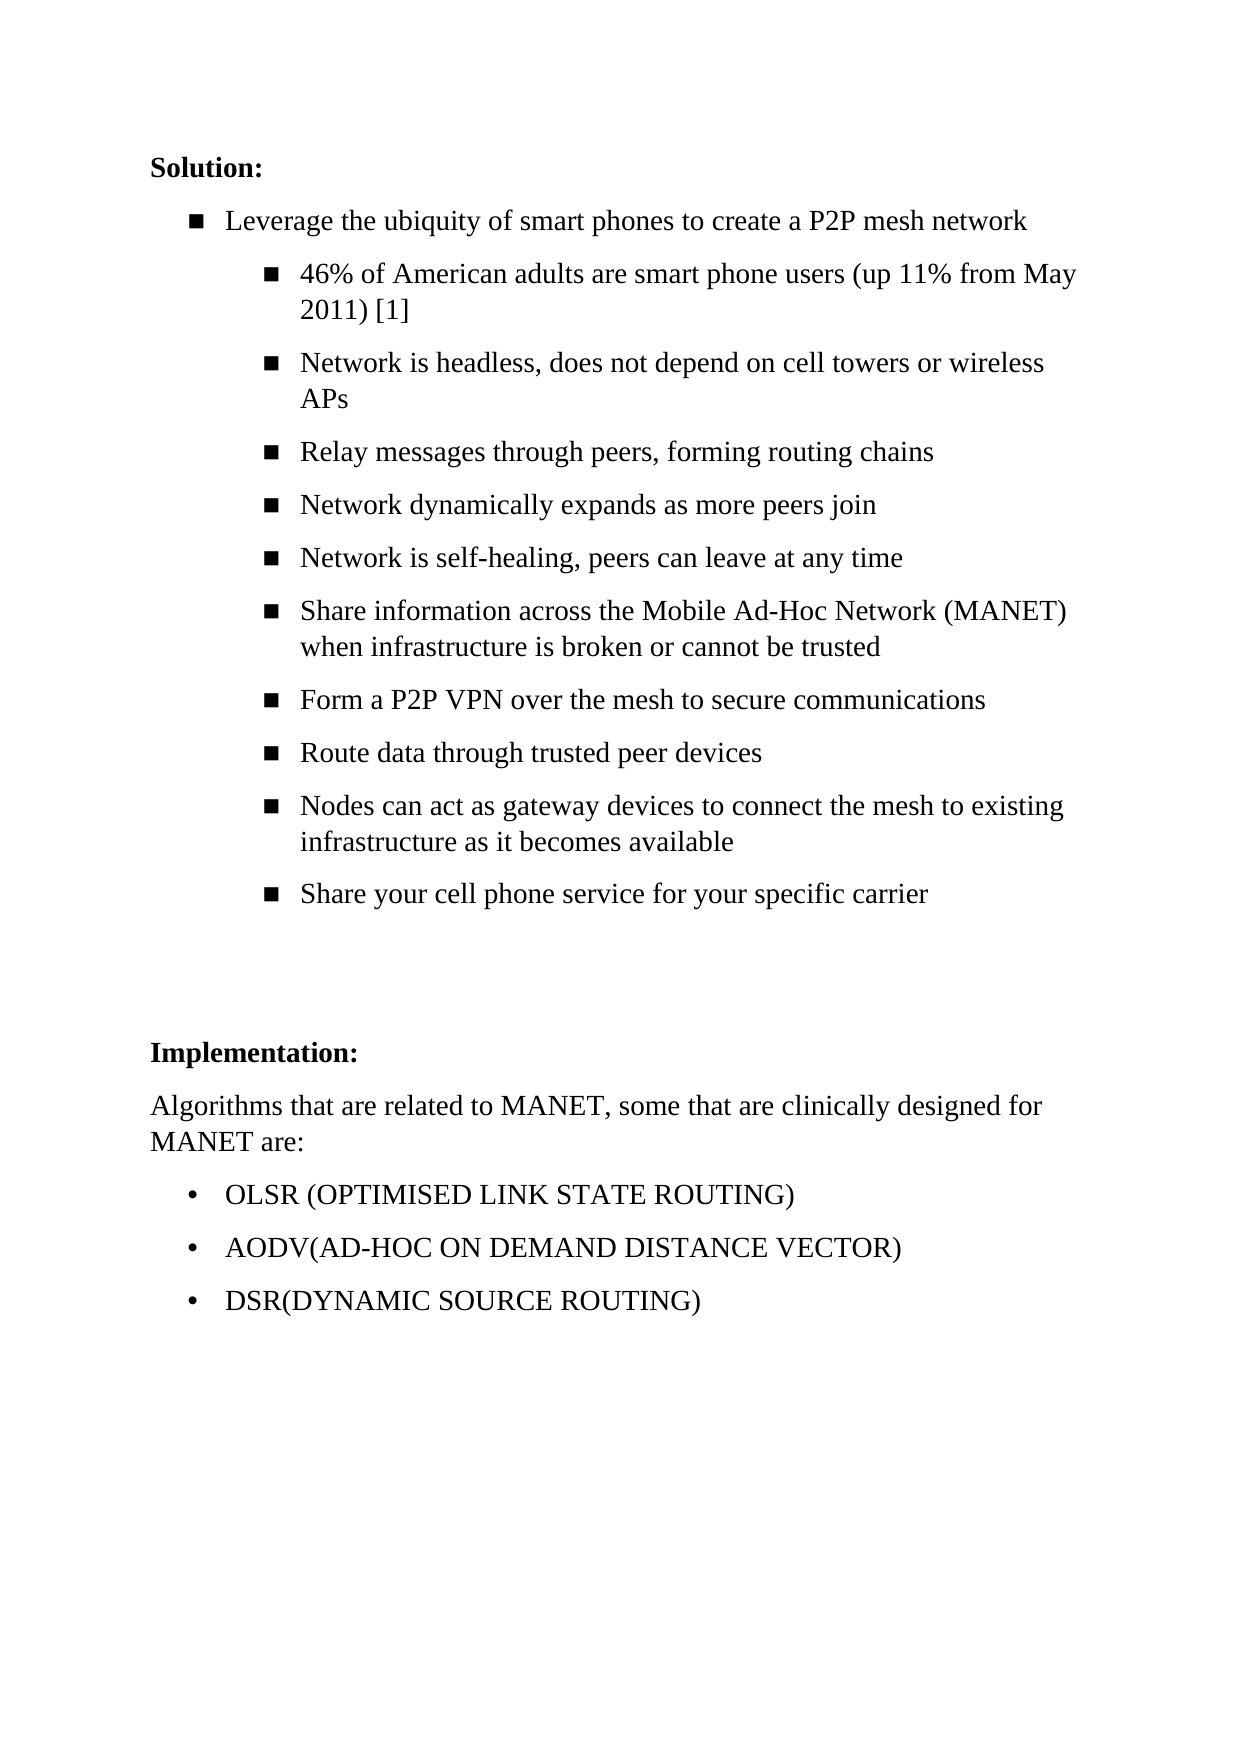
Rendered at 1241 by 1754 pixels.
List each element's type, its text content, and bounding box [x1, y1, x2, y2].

list AODV(AD-HOC ON DEMAND DISTANCE VECTOR) [187, 1230, 1090, 1263]
list Network is headless, does not depend on cell towers or wireless APs [262, 345, 1090, 414]
list Route data through trusted peer devices [262, 734, 1090, 768]
list Nodes can act as gateway devices to connect the mesh to existing infrastructure as it becomes available [262, 787, 1090, 857]
text Implementation: [150, 1035, 1090, 1069]
list Relay messages through peers, forming routing chains [262, 434, 1090, 467]
text Algorithms that are related to MANET, some that are clinically designed for MANET are: [150, 1088, 1090, 1158]
list 46% of American adults are smart phone users (up 11% from May 2011) [1] [262, 256, 1090, 326]
list Network is self-healing, peers can leave at any time [262, 540, 1090, 573]
list Leverage the ubiquity of smart phones to create a P2P mesh network [187, 203, 1090, 236]
list Share information across the Mobile Ad-Hoc Network (MANET) when infrastructure is broken or cannot be trusted [262, 593, 1090, 662]
list OLSR (OPTIMISED LINK STATE ROUTING) [187, 1177, 1090, 1211]
list DSR(DYNAMIC SOURCE ROUTING) [187, 1283, 1090, 1316]
list Share your cell phone service for your specific carrier [262, 877, 1090, 910]
list Form a P2P VPN over the mesh to secure communications [262, 682, 1090, 715]
text Solution: [150, 150, 1095, 183]
list Network dynamically expands as more peers join [262, 487, 1090, 520]
